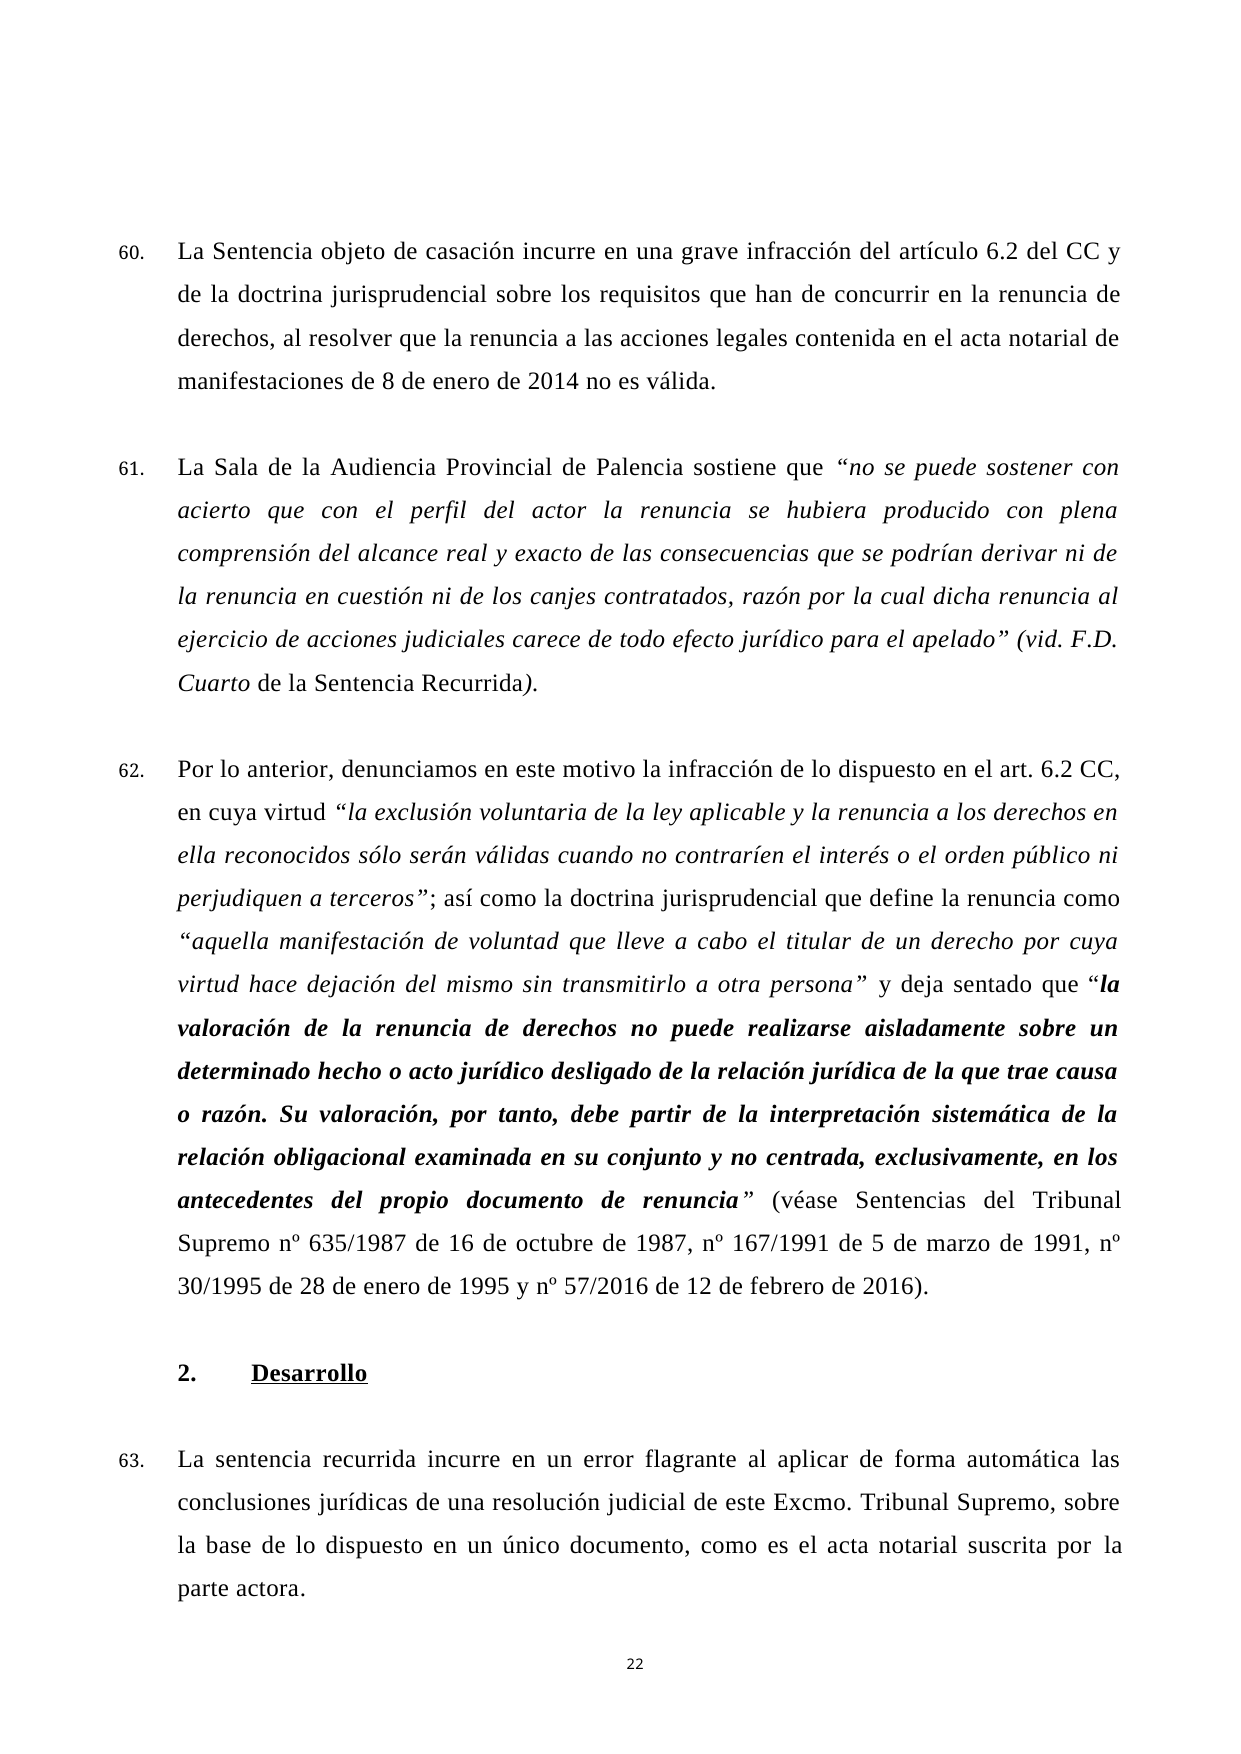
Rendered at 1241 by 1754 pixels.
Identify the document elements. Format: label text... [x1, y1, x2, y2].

list Por lo anterior, denunciamos en este motivo la infracción de lo dispuesto en el art. 6.2 CC, en cuya virtud “la exclusión voluntaria de la ley aplicable y la renuncia a los derechos en ella reconocidos sólo serán válidas cuando no contraríen el interés o el orden público ni perjudiquen a terceros”; así como la doctrina jurisprudencial que define la renuncia como “aquella manifestación de voluntad que lleve a cabo el titular de un derecho por cuya virtud hace dejación del mismo sin transmitirlo a otra persona” y deja sentado que “la valoración de la renuncia de derechos no puede realizarse aisladamente sobre un determinado hecho o acto jurídico desligado de la relación jurídica de la que trae causa o razón. Su valoración, por tanto, debe partir de la interpretación sistemática de la relación obligacional examinada en su conjunto y no centrada, exclusivamente, en los antecedentes del propio documento de renuncia” (véase Sentencias del Tribunal Supremo nº 635/1987 de 16 de octubre de 1987, nº 167/1991 de 5 de marzo de 1991, nº 30/1995 de 28 de enero de 1995 y nº 57/2016 de 12 de febrero de 2016). [118, 754, 1122, 1300]
list La Sentencia objeto de casación incurre en una grave infracción del artículo 6.2 del CC y de la doctrina jurisprudencial sobre los requisitos que han de concurrir en la renuncia de derechos, al resolver que la renuncia a las acciones legales contenida en el acta notarial de manifestaciones de 8 de enero de 2014 no es válida. [118, 236, 1122, 394]
list La Sala de la Audiencia Provincial de Palencia sostiene que “no se puede sostener con acierto que con el perfil del actor la renuncia se hubiera producido con plena comprensión del alcance real y exacto de las consecuencias que se podrían derivar ni de la renuncia en cuestión ni de los canjes contratados, razón por la cual dicha renuncia al ejercicio de acciones judiciales carece de todo efecto jurídico para el apelado” (vid. F.D. Cuarto de la Sentencia Recurrida). [118, 452, 1122, 696]
list 2. Desarrollo [177, 1358, 1122, 1386]
list La sentencia recurrida incurre en un error flagrante al aplicar de forma automática las conclusiones jurídicas de una resolución judicial de este Excmo. Tribunal Supremo, sobre la base de lo dispuesto en un único documento, como es el acta notarial suscrita por la parte actora. [118, 1444, 1122, 1602]
